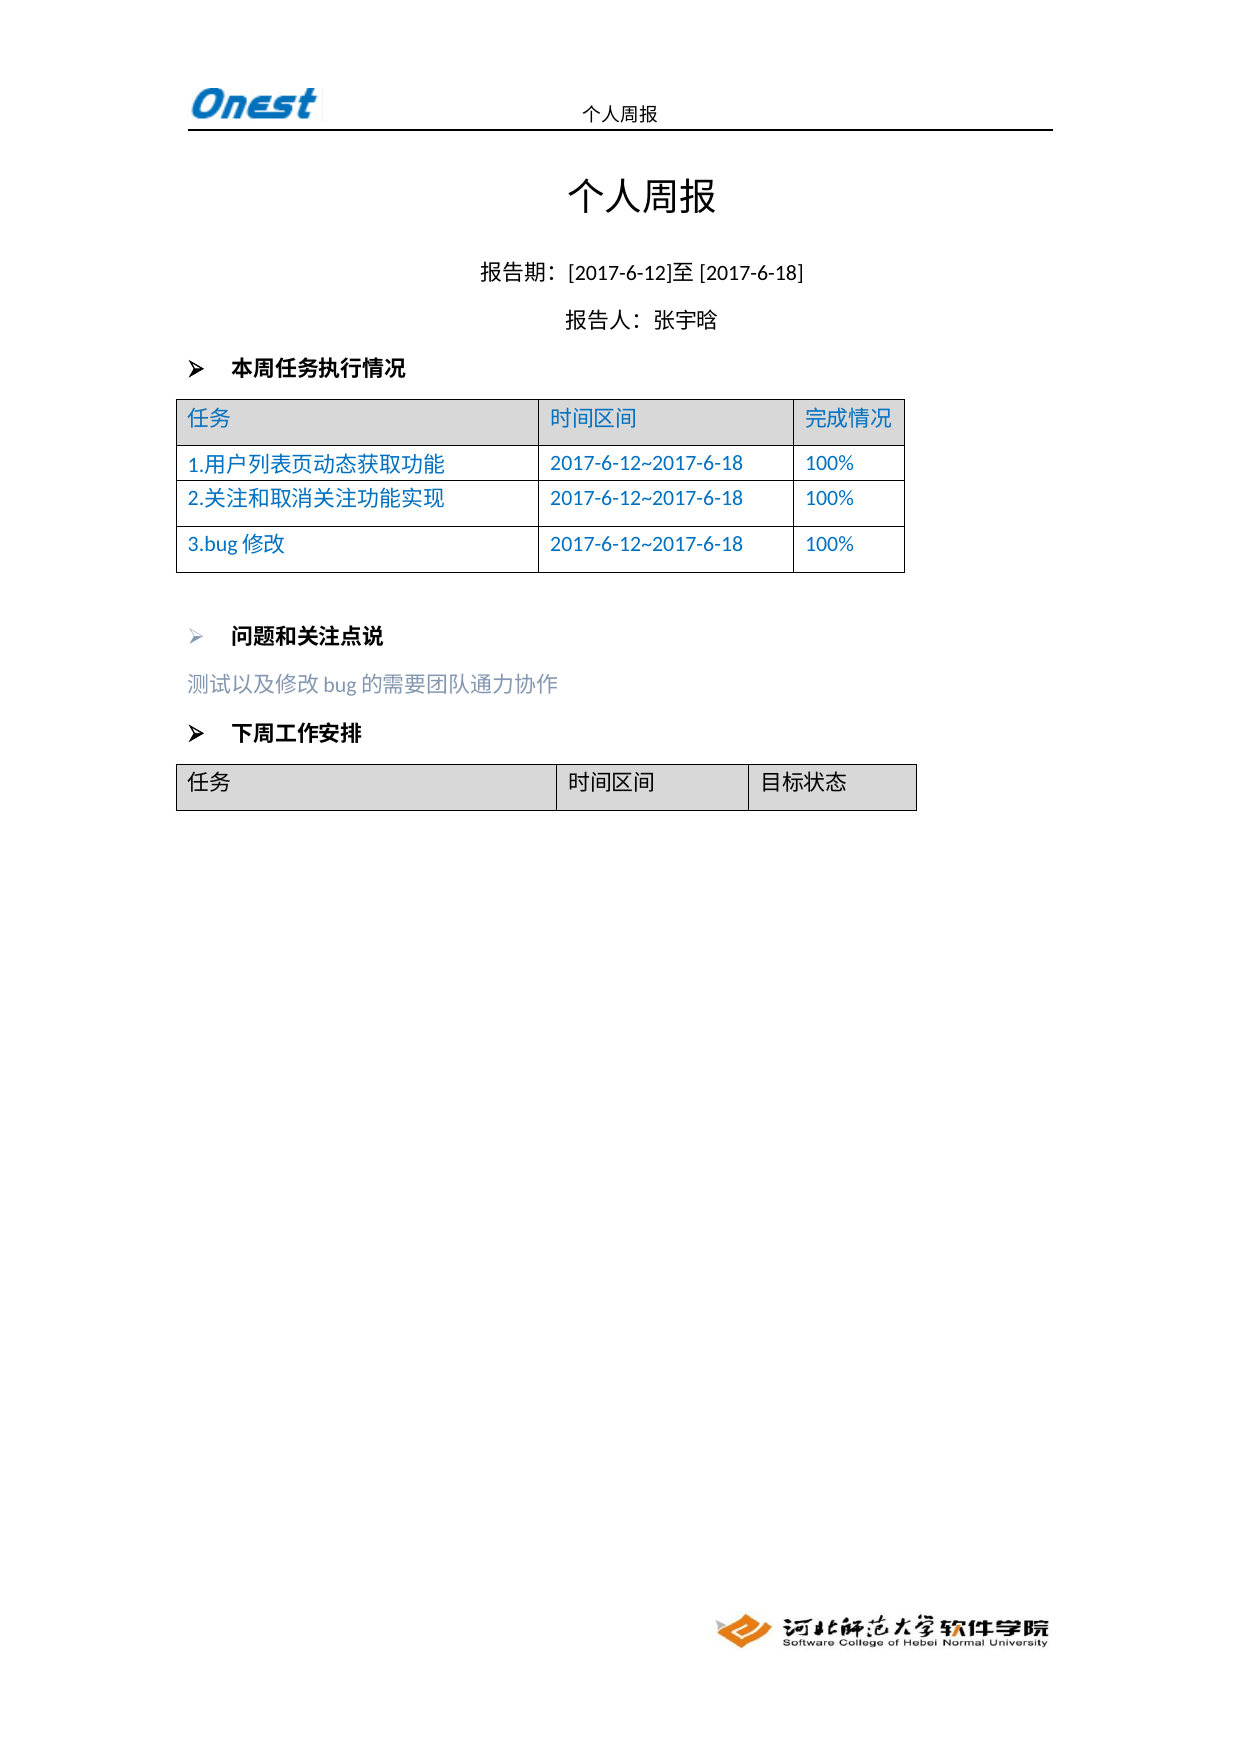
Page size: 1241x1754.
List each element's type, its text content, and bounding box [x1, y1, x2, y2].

table_cell 3.bug修改 [177, 527, 538, 572]
text 报告期：[2017-6-12]至 [2017-6-18] [187, 254, 1053, 287]
list 测试以及修改bug的需要团队通力协作 [187, 667, 1053, 699]
table_cell 100% [794, 481, 904, 526]
table_header 任务 [177, 400, 538, 445]
list 问题和关注点说 [187, 619, 1053, 651]
table_header 时间区间 [557, 765, 748, 810]
table_cell 2017-6-12~2017-6-18 [539, 446, 793, 480]
table_cell 100% [794, 527, 904, 572]
picture [710, 1611, 1053, 1651]
table_header 时间区间 [539, 400, 793, 445]
table_cell 100% [794, 446, 904, 480]
table_cell 2.关注和取消关注功能实现 [177, 481, 538, 526]
table_header 完成情况 [794, 400, 904, 445]
table_cell 1.用户列表页动态获取功能 [177, 446, 538, 480]
list 下周工作安排 [187, 715, 1053, 748]
text 个人周报 [187, 162, 1053, 227]
picture [187, 88, 324, 122]
table_cell 2017-6-12~2017-6-18 [539, 481, 793, 526]
table_cell 2017-6-12~2017-6-18 [539, 527, 793, 572]
text 报告人：张宇晗 [187, 302, 1053, 335]
table_header 任务 [177, 765, 556, 810]
list 本周任务执行情况 [187, 351, 1053, 383]
table_header 目标状态 [749, 765, 916, 810]
